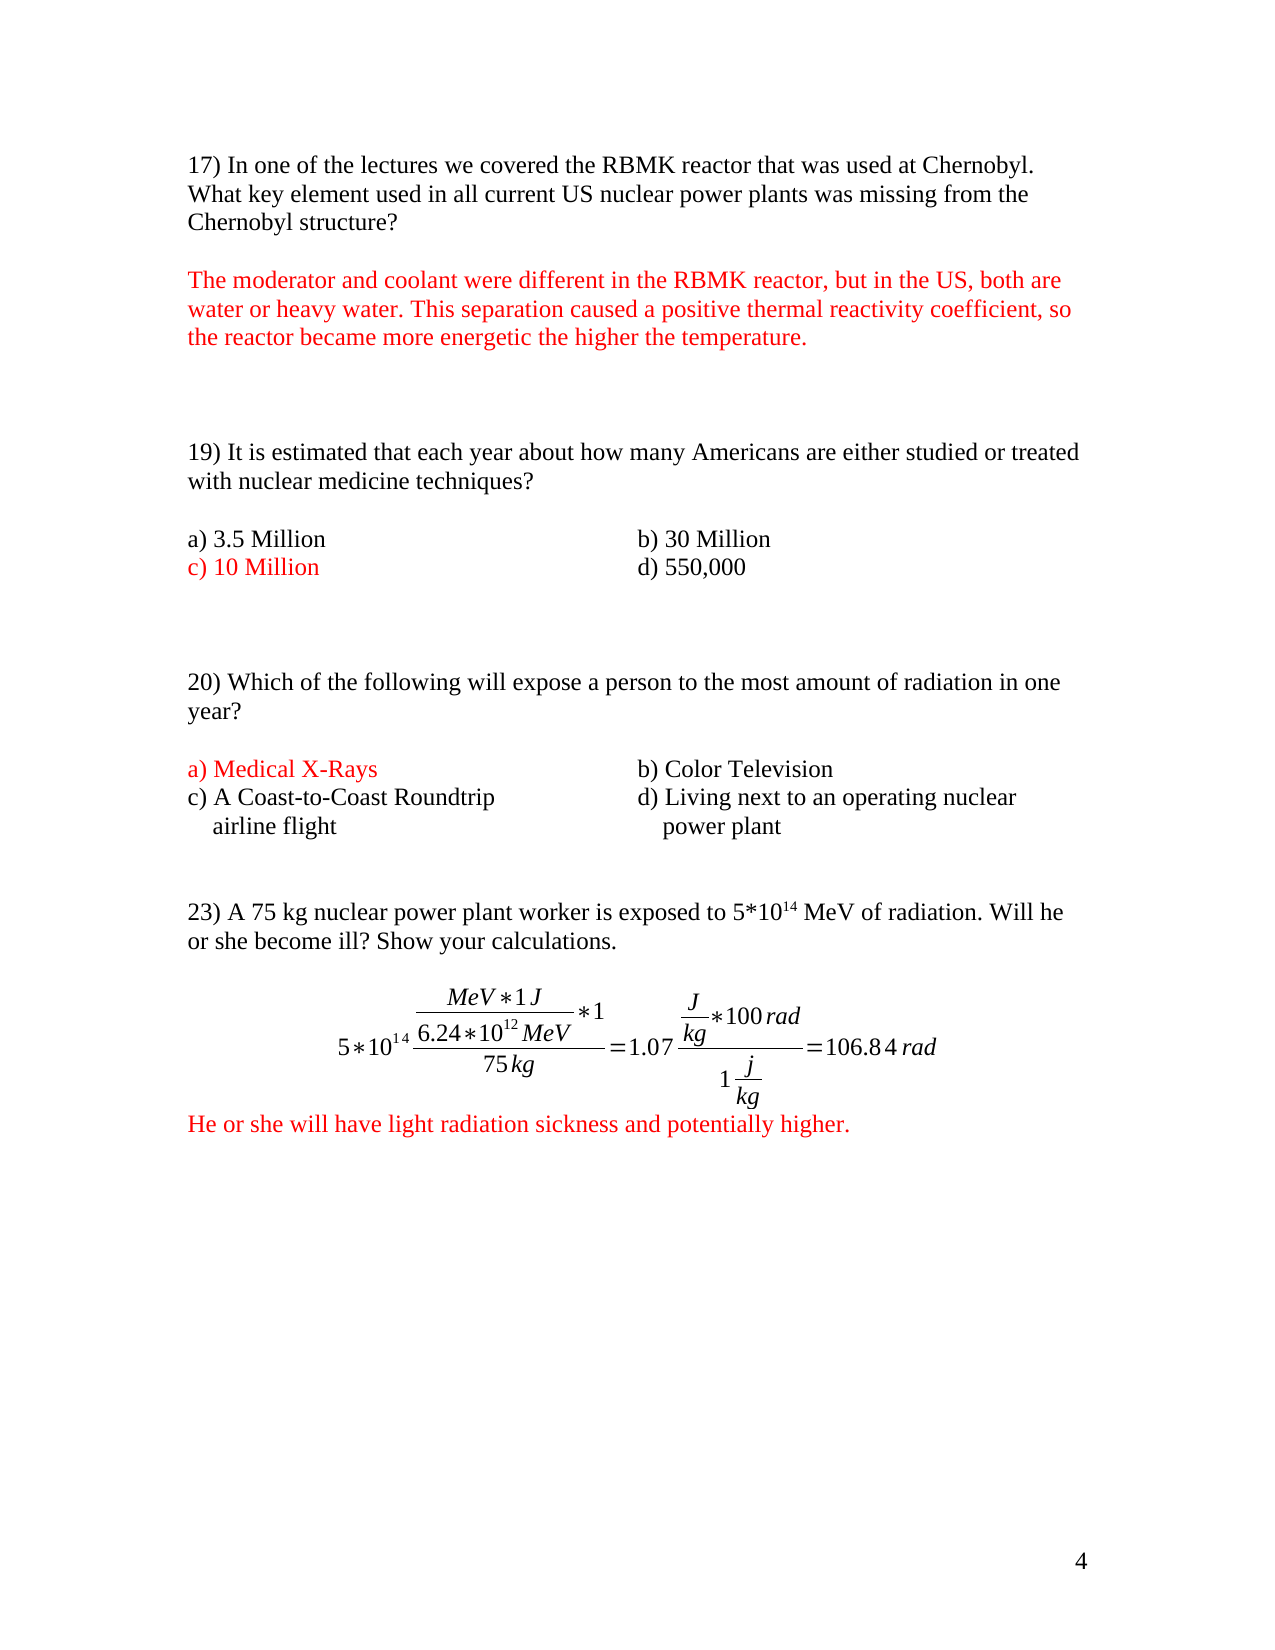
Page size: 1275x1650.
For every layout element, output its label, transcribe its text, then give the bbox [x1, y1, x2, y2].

text 23) A 75 kg nuclear power plant worker is exposed to 5*1014 MeV of radiation. Will he or she become ill? Show your calculations. [187, 897, 1087, 955]
text c) 10 Million d) 550,000 [187, 552, 1087, 581]
text airline flight power plant [187, 811, 1087, 840]
text 17) In one of the lectures we covered the RBMK reactor that was used at Chernobyl. What key element used in all current nuclear power plants was missing from the structure? [187, 150, 1087, 236]
text He or she will have light radiation sickness and potentially higher. [187, 1109, 1087, 1138]
text c) A Coast-to-Coast Roundtrip d) Living next to an operating nuclear [187, 782, 1087, 811]
text 20) Which of the following will expose a person to the most amount of radiation in one year? [187, 667, 1087, 725]
text 19) It is estimated that each year about how many Americans are either studied or treated with nuclear medicine techniques? [187, 437, 1087, 495]
text The moderator and coolant were different in the RBMK reactor, but in the US, both are water or heavy water. This separation caused a positive thermal reactivity coefficient, so the reactor became more energetic the higher the temperature. [187, 265, 1087, 351]
text a) Medical X-Rays b) Color Television [187, 754, 1087, 782]
text a) 3.5 Million b) 30 Million [187, 524, 1087, 552]
